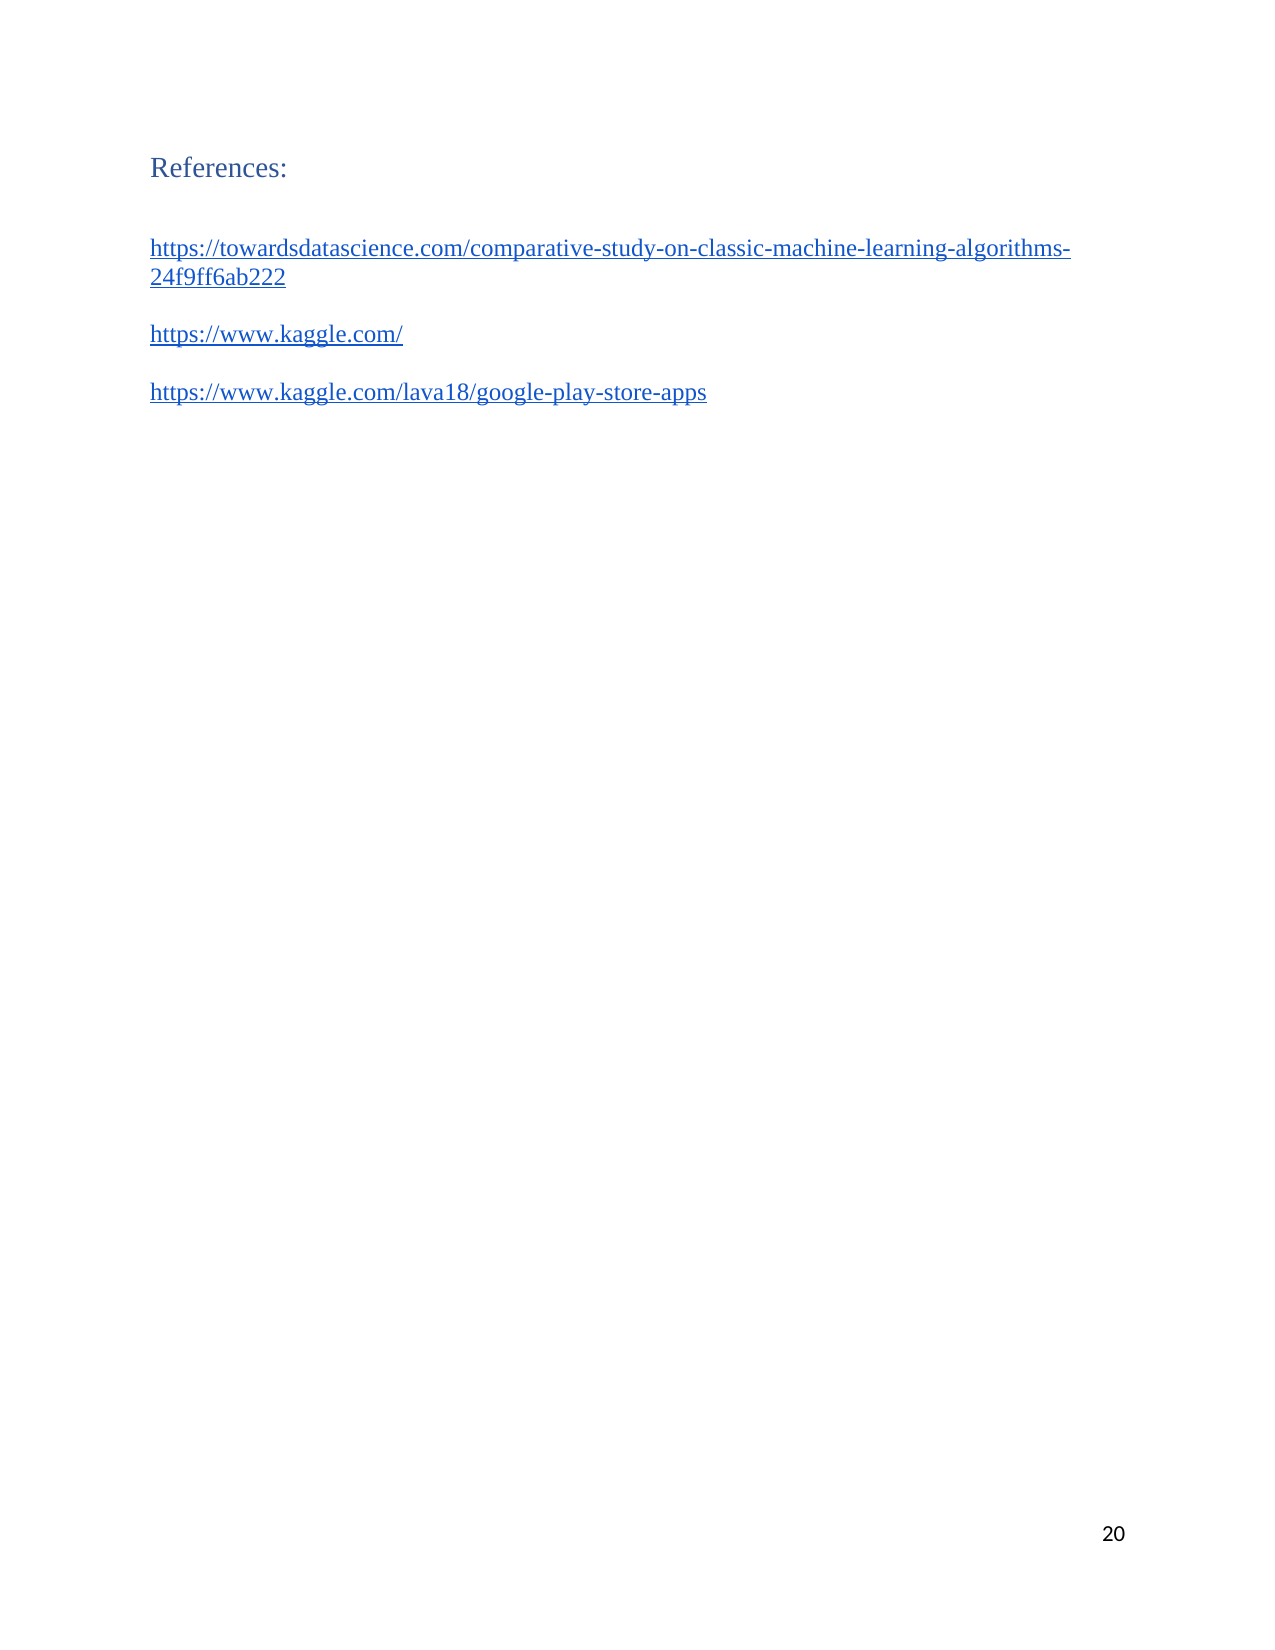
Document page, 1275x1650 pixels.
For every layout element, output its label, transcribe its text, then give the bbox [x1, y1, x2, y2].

text https://www.kaggle.com/ [150, 319, 1125, 348]
text https://www.kaggle.com/lava18/google-play-store-apps [150, 377, 1125, 406]
subtitle References: [150, 150, 1125, 183]
text https://towardsdatascience.com/comparative-study-on-classic-machine-learning-algorithms-24f9ff6ab222 [150, 233, 1125, 291]
